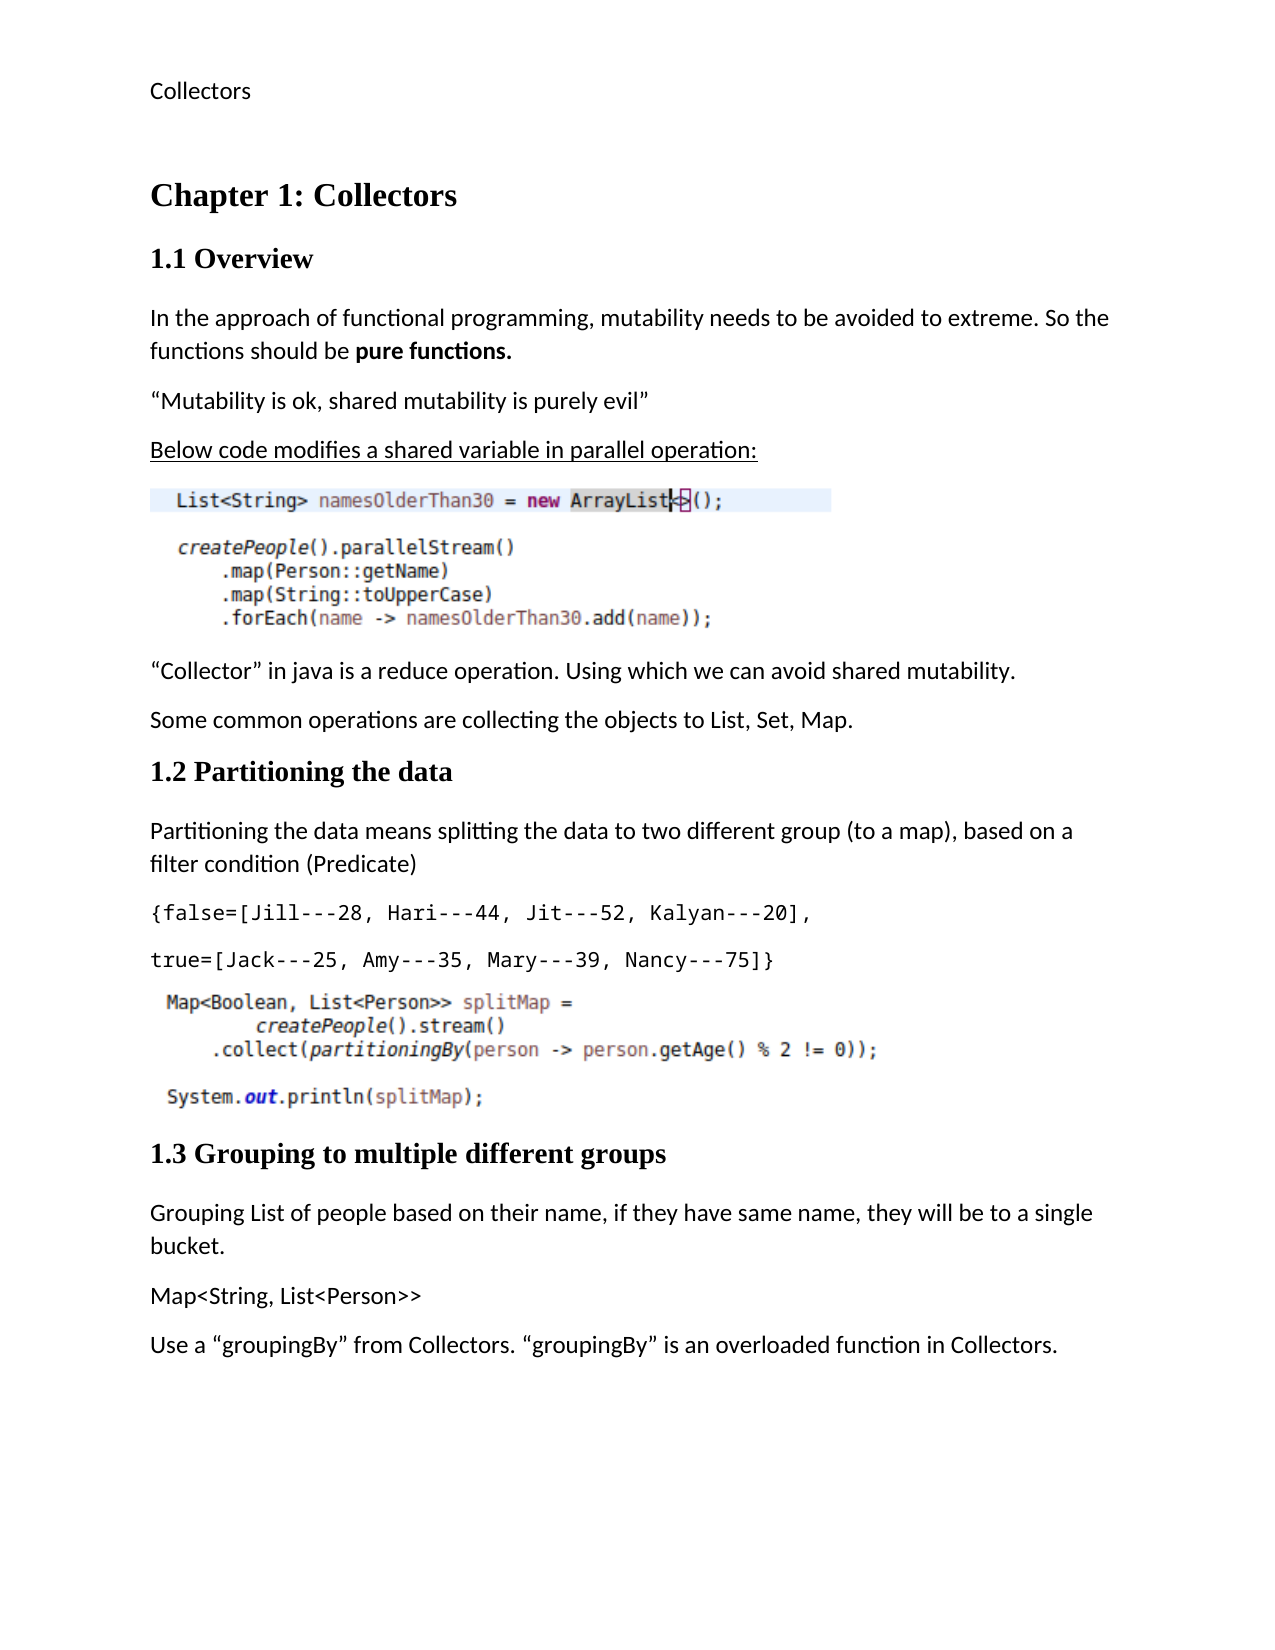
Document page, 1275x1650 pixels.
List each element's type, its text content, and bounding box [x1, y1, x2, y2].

text Grouping List of people based on their name, if they have same name, they will be to a single bucket. [150, 1197, 1125, 1261]
subtitle Partitioning the data [150, 754, 1125, 787]
subtitle Grouping to multiple different groups [150, 1136, 1125, 1170]
text “Collector” in java is a reduce operation. Using which we can avoid shared mutability. [150, 655, 1125, 685]
subtitle Overview [150, 241, 1125, 275]
text Some common operations are collecting the objects to List, Set, Map. [150, 704, 1125, 735]
text Below code modifies a shared variable in parallel operation: [150, 434, 1125, 465]
picture [150, 992, 913, 1118]
text Use a “groupingBy” from Collectors. “groupingBy” is an overloaded function in Collectors. [150, 1329, 1125, 1360]
picture [150, 484, 832, 636]
text “Mutability is ok, shared mutability is purely evil” [150, 385, 1125, 416]
text {false=[Jill---28, Hari---44, Jit---52, Kalyan---20], [150, 898, 1125, 926]
text In the approach of functional programming, mutability needs to be avoided to extreme. So the functions should be pure functions. [150, 302, 1125, 366]
text Map<String, List<Person>> [150, 1280, 1125, 1310]
text Partitioning the data means splitting the data to two different group (to a map), based on a filter condition (Predicate) [150, 815, 1125, 878]
subtitle Collectors [150, 175, 1125, 213]
text true=[Jack---25, Amy---35, Mary---39, Nancy---75]} [150, 945, 1125, 973]
